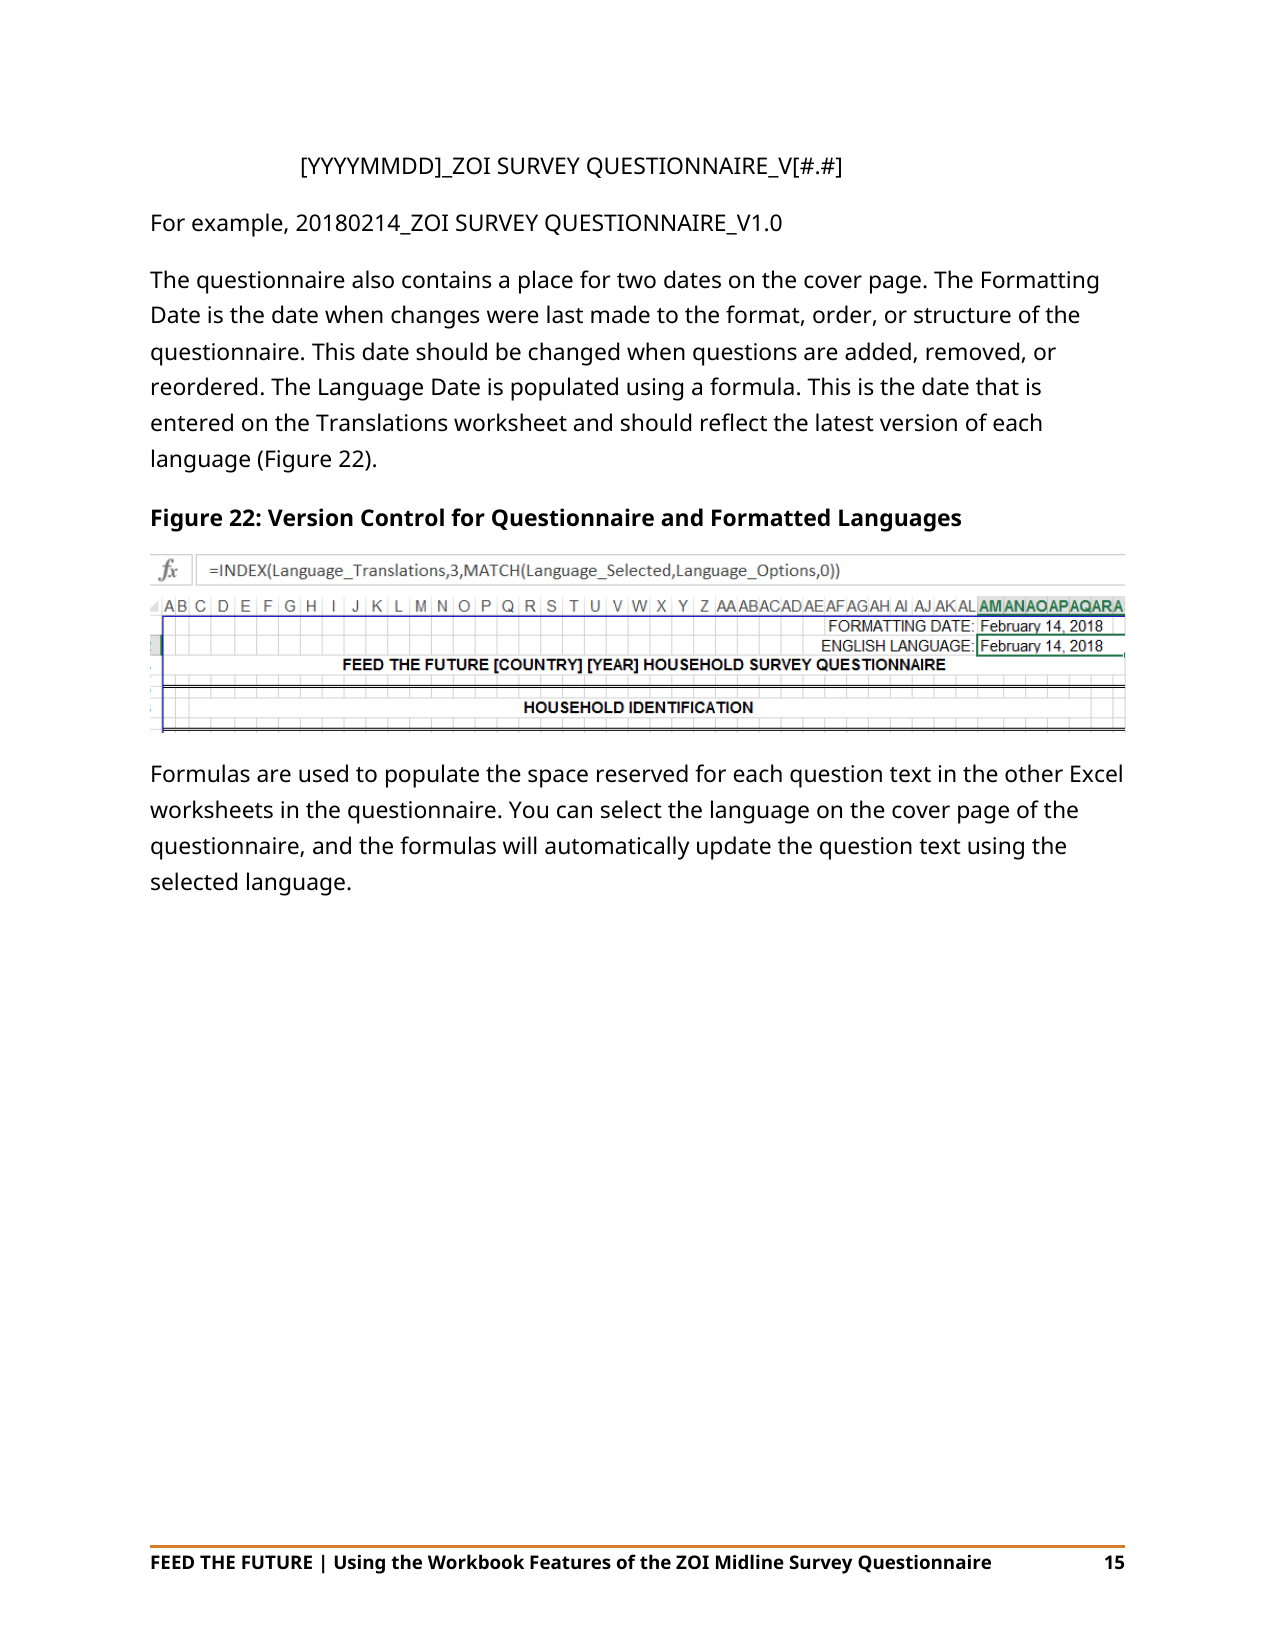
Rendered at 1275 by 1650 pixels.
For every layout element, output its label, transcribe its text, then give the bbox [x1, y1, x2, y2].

text The questionnaire also contains a place for two dates on the cover page. The Formatting Date is the date when changes were last made to the format, order, or structure of the questionnaire. This date should be changed when questions are added, removed, or reordered. The Language Date is populated using a formula. This is the date that is entered on the Translations worksheet and should reflect the latest version of each language (Figure 22). [150, 263, 1125, 474]
title Figure 22: Version Control for Questionnaire and Formatted Languages [150, 502, 1125, 533]
text [YYYYMMDD]_ZOI SURVEY QUESTIONNAIRE_V[#.#] [225, 150, 1125, 181]
picture [150, 550, 1125, 733]
text For example, 20180214_ZOI SURVEY QUESTIONNAIRE_V1.0 [150, 207, 1125, 238]
text Formulas are used to populate the space reserved for each question text in the other Excel worksheets in the questionnaire. You can select the language on the cover page of the questionnaire, and the formulas will automatically update the question text using the selected language. [150, 758, 1125, 897]
